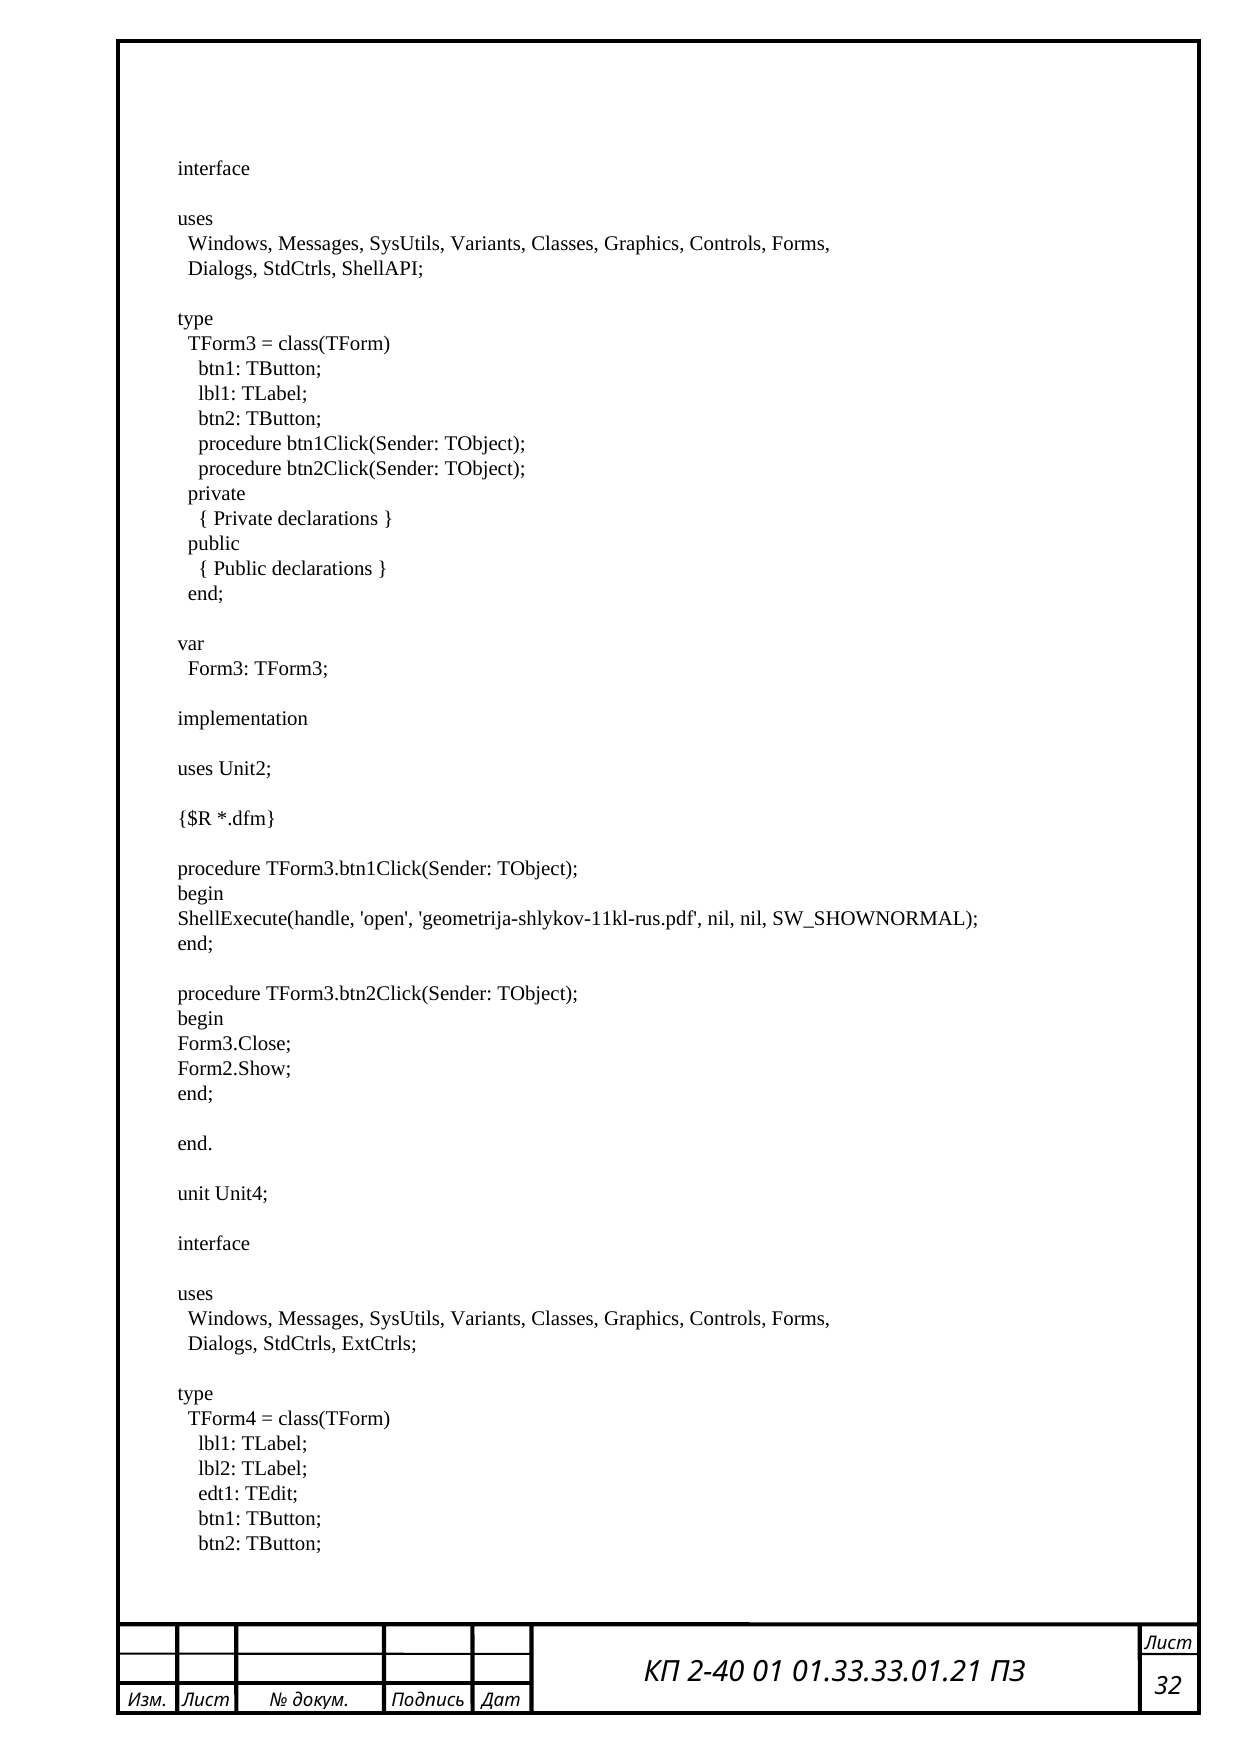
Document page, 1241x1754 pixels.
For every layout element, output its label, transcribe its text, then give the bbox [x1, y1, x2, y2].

text public [177, 530, 1152, 555]
text Form3: TForm3; [177, 655, 1152, 680]
text uses [177, 1280, 1152, 1305]
text unit Unit4; [177, 1180, 1152, 1205]
text lbl1: TLabel; [177, 380, 1152, 405]
text lbl2: TLabel; [177, 1455, 1152, 1480]
text { Private declarations } [177, 505, 1152, 530]
text Form3.Close; [177, 1030, 1152, 1055]
text Form2.Show; [177, 1055, 1152, 1080]
text begin [177, 880, 1152, 905]
text Windows, Messages, SysUtils, Variants, Classes, Graphics, Controls, Forms, [177, 1305, 1152, 1330]
text type [177, 305, 1152, 330]
text end; [177, 580, 1152, 605]
text TForm4 = class(TForm) [177, 1405, 1152, 1430]
text procedure btn2Click(Sender: TObject); [177, 455, 1152, 480]
text uses [177, 205, 1152, 230]
text type [177, 1380, 1152, 1405]
text btn1: TButton; [177, 355, 1152, 380]
text procedure TForm3.btn1Click(Sender: TObject); [177, 855, 1152, 880]
text procedure TForm3.btn2Click(Sender: TObject); [177, 980, 1152, 1005]
text interface [177, 155, 1152, 180]
text edt1: TEdit; [177, 1480, 1152, 1505]
text end; [177, 930, 1152, 955]
text private [177, 480, 1152, 505]
text { Public declarations } [177, 555, 1152, 580]
text begin [177, 1005, 1152, 1030]
text end; [177, 1080, 1152, 1105]
text procedure btn1Click(Sender: TObject); [177, 430, 1152, 455]
text end. [177, 1130, 1152, 1155]
text Dialogs, StdCtrls, ShellAPI; [177, 255, 1152, 280]
text lbl1: TLabel; [177, 1430, 1152, 1455]
text btn2: TButton; [177, 405, 1152, 430]
text btn2: TButton; [177, 1530, 1152, 1555]
text var [177, 630, 1152, 655]
text TForm3 = class(TForm) [177, 330, 1152, 355]
text uses Unit2; [177, 755, 1152, 780]
text interface [177, 1230, 1152, 1255]
text {$R *.dfm} [177, 805, 1152, 830]
text ShellExecute(handle, 'open', 'geometrija-shlykov-11kl-rus.pdf', nil, nil, SW_SHOWNORMAL); [177, 905, 1152, 930]
text btn1: TButton; [177, 1505, 1152, 1530]
text Windows, Messages, SysUtils, Variants, Classes, Graphics, Controls, Forms, [177, 230, 1152, 255]
text implementation [177, 705, 1152, 730]
text Dialogs, StdCtrls, ExtCtrls; [177, 1330, 1152, 1355]
